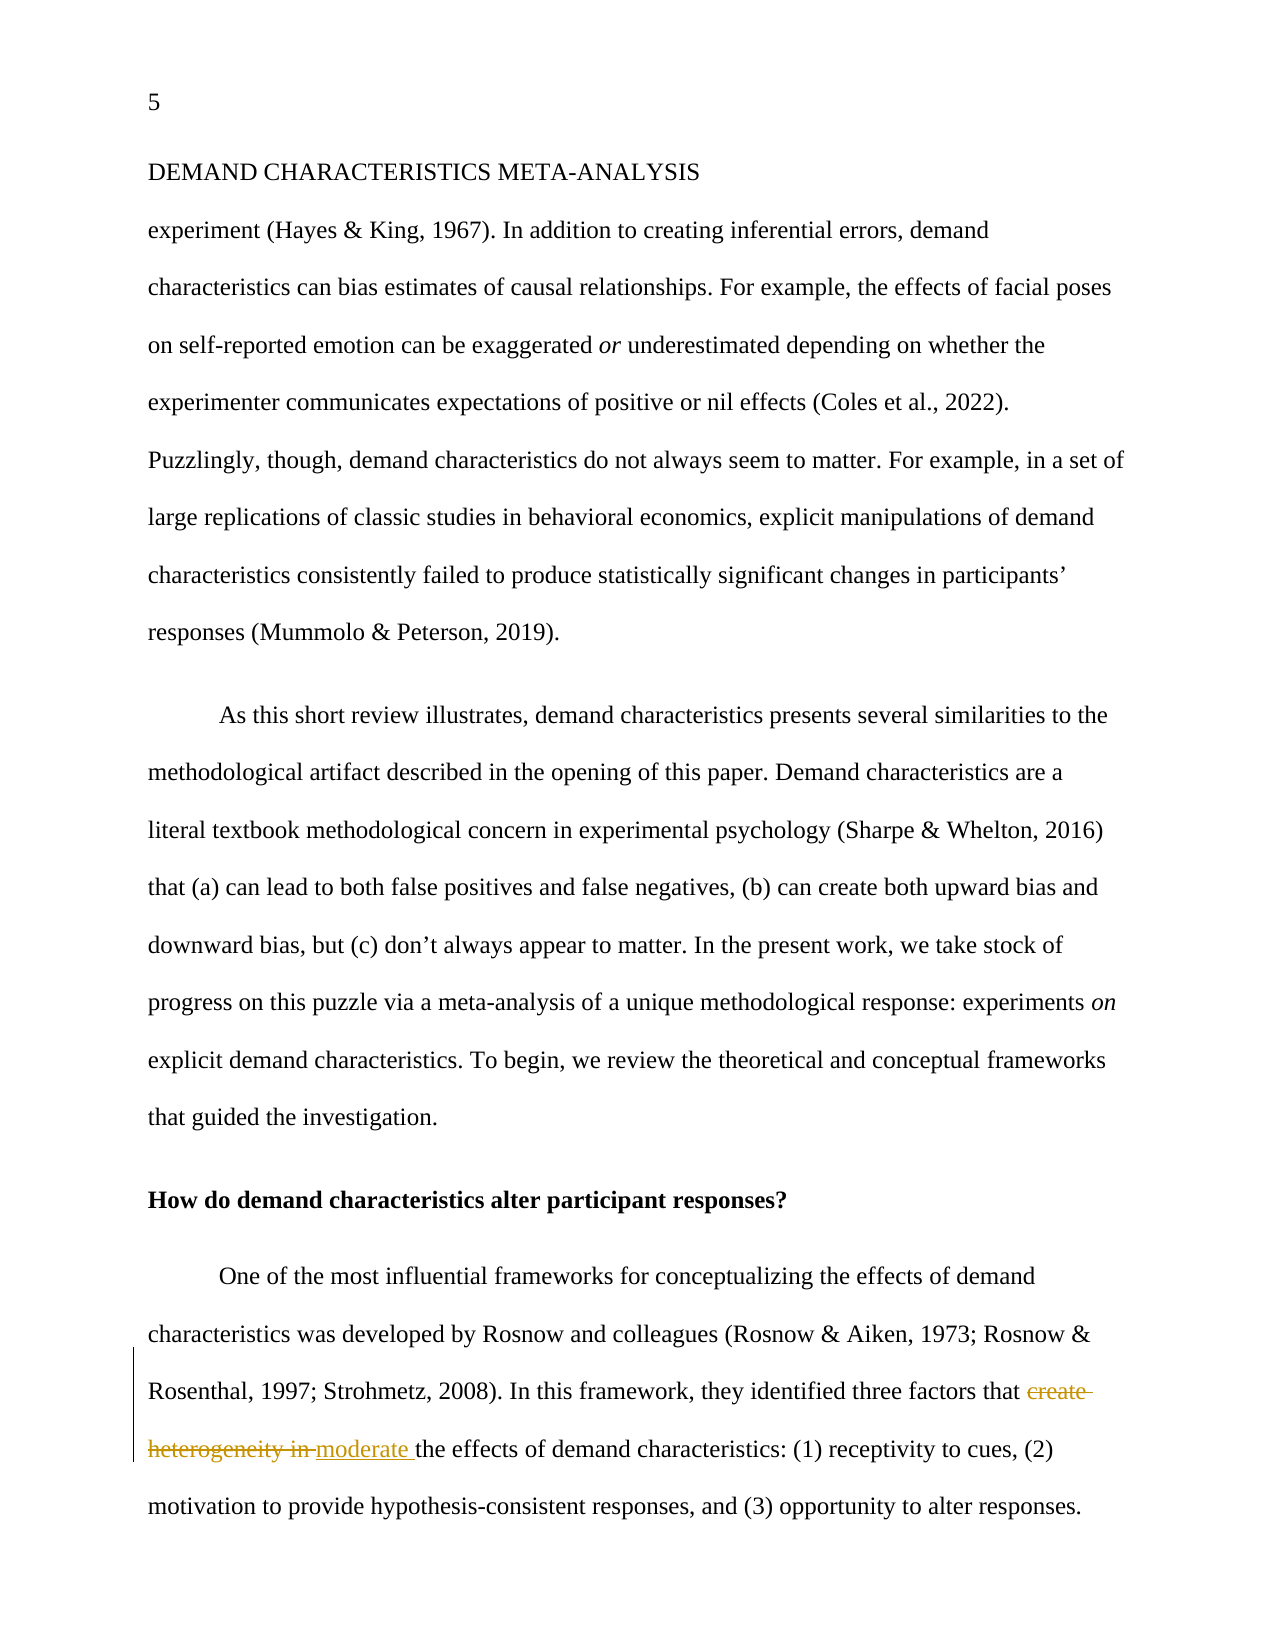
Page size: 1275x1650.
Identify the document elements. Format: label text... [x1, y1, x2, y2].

text As this short review illustrates, demand characteristics presents several similarities to the methodological artifact described in the opening of this paper. Demand characteristics are a literal textbook methodological concern in experimental psychology (Sharpe & Whelton, 2016) that (a) can lead to both false positives and false negatives, (b) can create both upward bias and downward bias, but (c) don’t always appear to matter. In the present work, we take stock of progress on this puzzle via a meta-analysis of a unique methodological response: experiments on explicit demand characteristics. To begin, we review the theoretical and conceptual frameworks that guided the investigation. [148, 700, 1127, 1131]
text One of the most influential frameworks for conceptualizing the effects of demand characteristics was developed by Rosnow and colleagues (Rosnow & Aiken, 1973; Rosnow & Rosenthal, 1997; Strohmetz, 2008). In this framework, they identified three factors that the effects of demand characteristics: (1) receptivity to cues, (2) motivation to provide hypothesis-consistent responses, and (3) opportunity to alter responses. [148, 1261, 1127, 1520]
subtitle How do demand characteristics alter participant responses? [148, 1185, 1127, 1214]
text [148, 215, 1127, 646]
